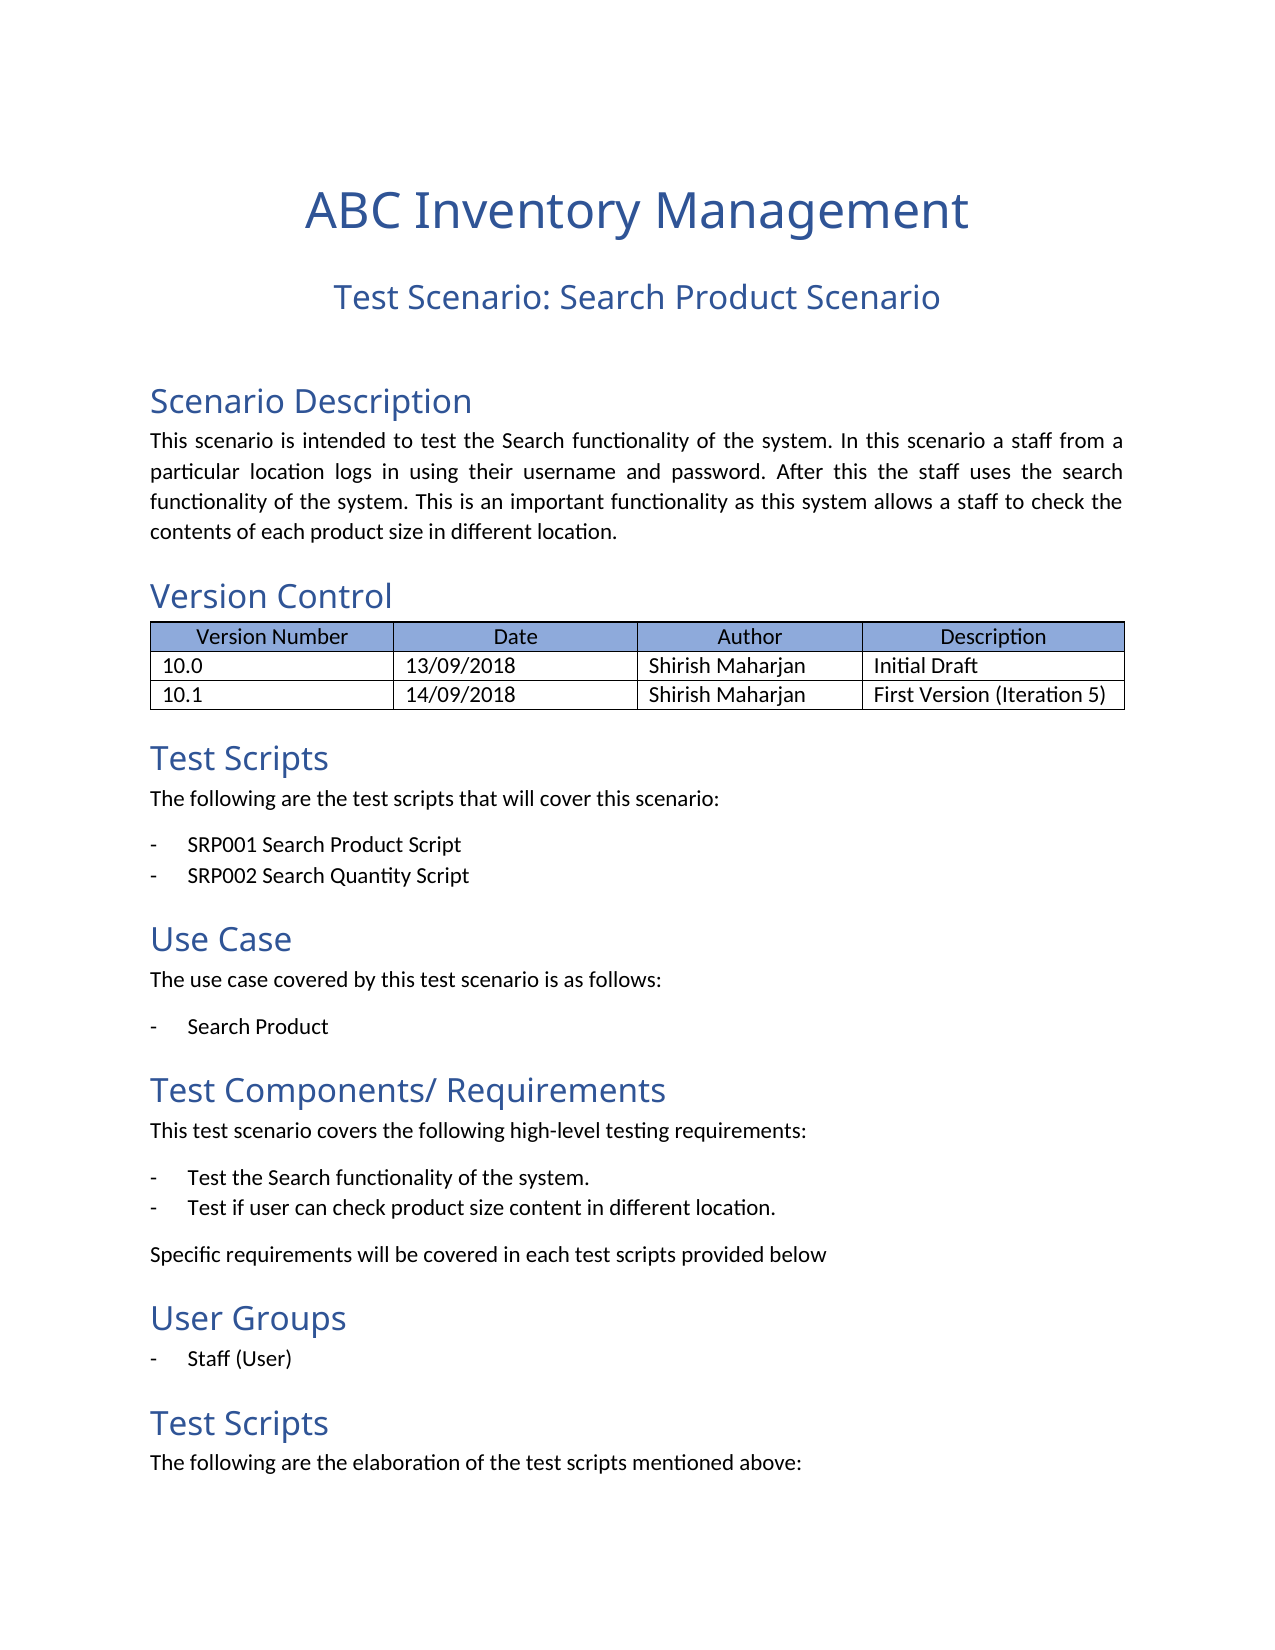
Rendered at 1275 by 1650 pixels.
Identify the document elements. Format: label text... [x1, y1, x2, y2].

list SRP001 Search Product Script [150, 831, 1125, 858]
subtitle Test Scripts [150, 735, 1125, 780]
subtitle Test Scripts [150, 1399, 1125, 1445]
table_header Author [638, 623, 862, 651]
text The following are the elaboration of the test scripts mentioned above: [150, 1448, 1125, 1476]
list SRP002 Search Quantity Script [150, 861, 1125, 889]
list Staff (User) [150, 1344, 1125, 1372]
table_cell 10.0 [151, 652, 393, 679]
table_cell Initial Draft [863, 652, 1124, 679]
subtitle Version Control [150, 572, 1125, 618]
text Specific requirements will be covered in each test scripts provided below [150, 1240, 1125, 1268]
table_header Date [394, 623, 637, 651]
table_cell Shirish Maharjan [638, 681, 862, 709]
table_cell 14/09/2018 [394, 681, 637, 709]
list Test the Search functionality of the system. [150, 1163, 1125, 1191]
text The use case covered by this test scenario is as follows: [150, 965, 1125, 993]
list Search Product [150, 1012, 1125, 1040]
text This test scenario covers the following high-level testing requirements: [150, 1116, 1125, 1144]
table_cell 13/09/2018 [394, 652, 637, 679]
table_header Description [863, 623, 1124, 651]
table_header Version Number [151, 623, 393, 651]
table_cell 10.1 [151, 681, 393, 709]
text This scenario is intended to test the Search functionality of the system. In this scenario a staff from a particular location logs in using their username and password. After this the staff uses the search functionality of the system. This is an important functionality as this system allows a staff to check the contents of each product size in different location. [150, 427, 1125, 545]
subtitle Scenario Description [150, 378, 1125, 423]
subtitle ABC Inventory Management [150, 175, 1125, 243]
table_cell Shirish Maharjan [638, 652, 862, 679]
table_cell First Version (Iteration 5) [863, 681, 1124, 709]
text The following are the test scripts that will cover this scenario: [150, 784, 1125, 812]
subtitle Use Case [150, 916, 1125, 961]
list Test if user can check product size content in different location. [150, 1193, 1125, 1221]
subtitle Test Scenario: Search Product Scenario [150, 273, 1125, 319]
subtitle User Groups [150, 1295, 1125, 1341]
subtitle Test Components/ Requirements [150, 1067, 1125, 1112]
